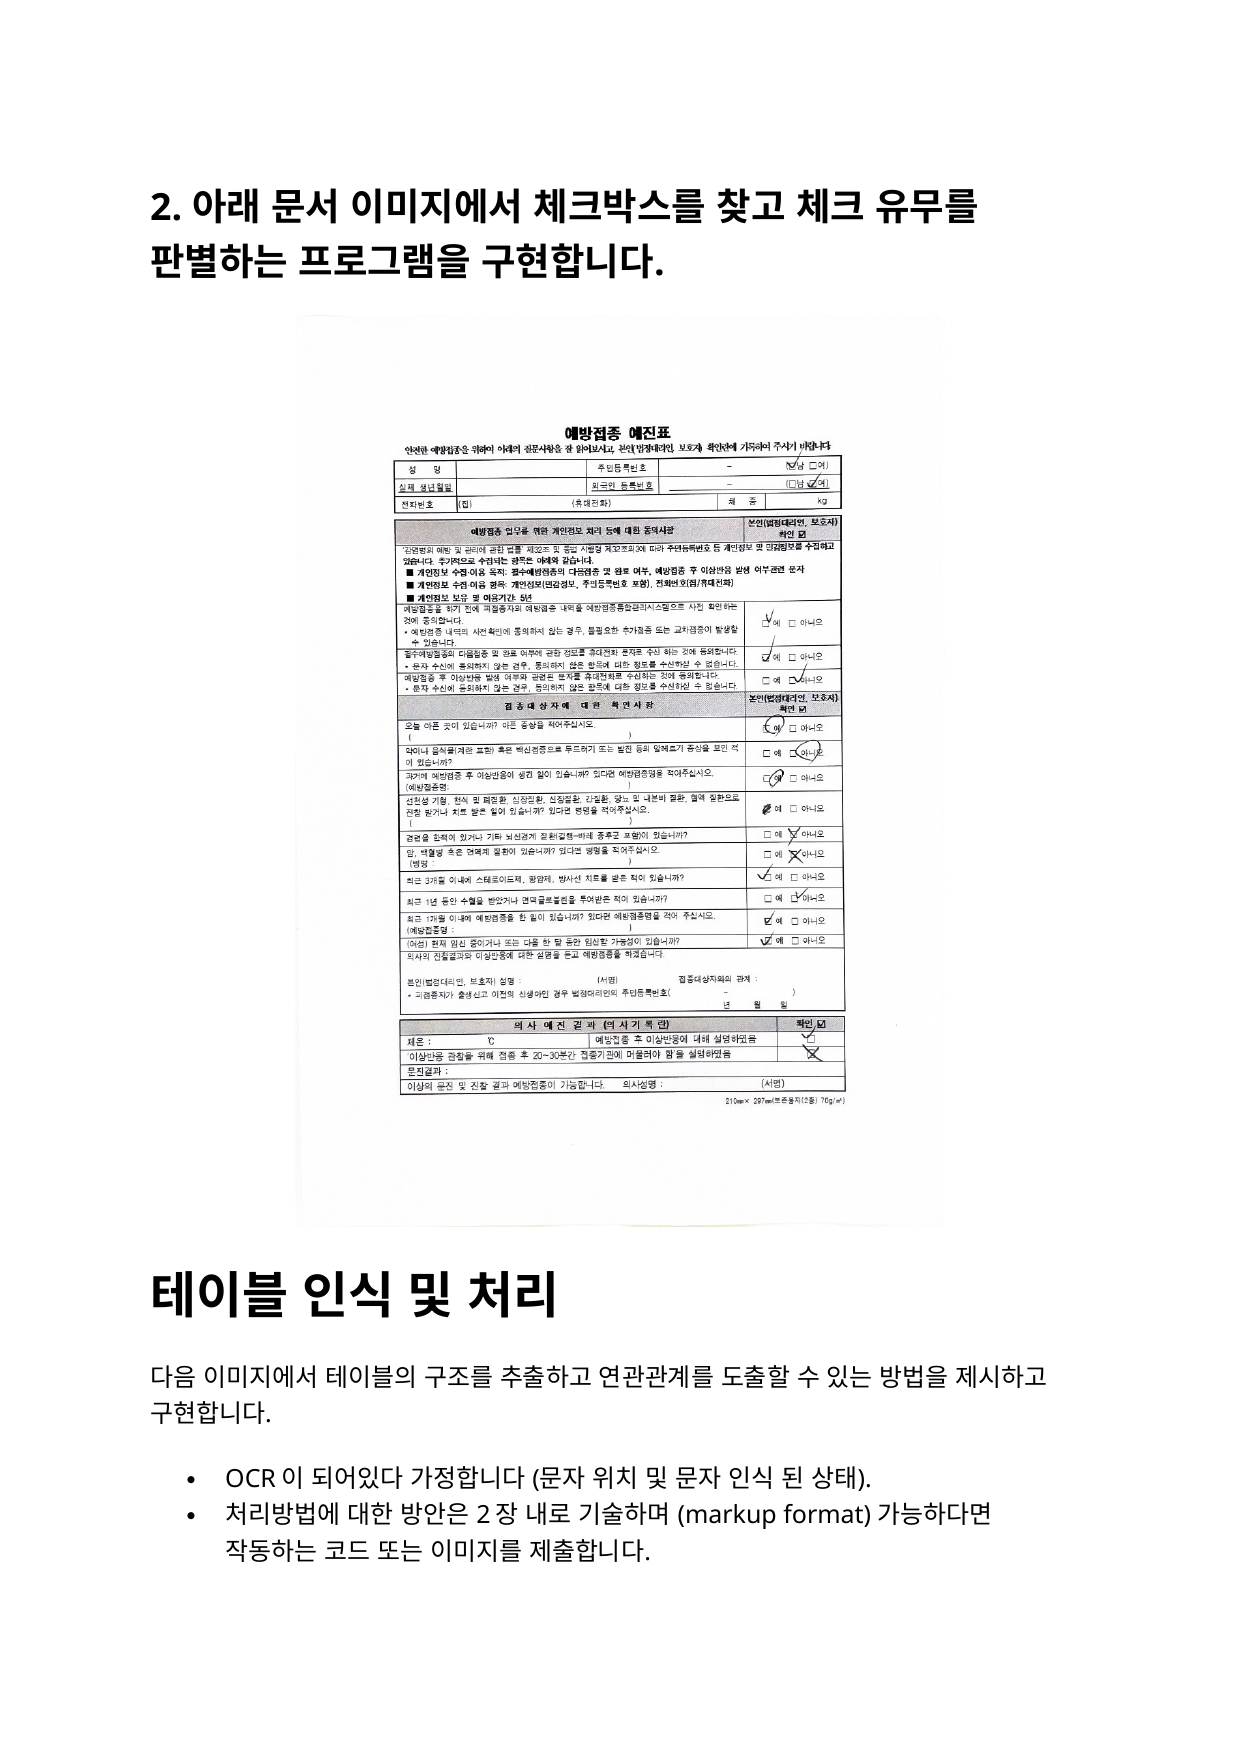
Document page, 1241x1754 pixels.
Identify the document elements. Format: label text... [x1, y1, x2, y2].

text 다음 이미지에서 테이블의 구조를 추출하고 연관관계를 도출할 수 있는 방법을 제시하고 구현합니다. [150, 1357, 1090, 1429]
list 처리방법에 대한 방안은 2장 내로 기술하며 (markup format) 가능하다면 작동하는 코드 또는 이미지를 제출합니다. [187, 1495, 1090, 1567]
text 테이블 인식 및 처리 [150, 1256, 1090, 1328]
list OCR이 되어있다 가정합니다 (문자 위치 및 문자 인식 된 상태). [187, 1459, 1090, 1495]
picture [295, 315, 945, 1227]
text 2. 아래 문서 이미지에서 체크박스를 찾고 체크 유무를 판별하는 프로그램을 구현합니다. [150, 177, 1090, 286]
